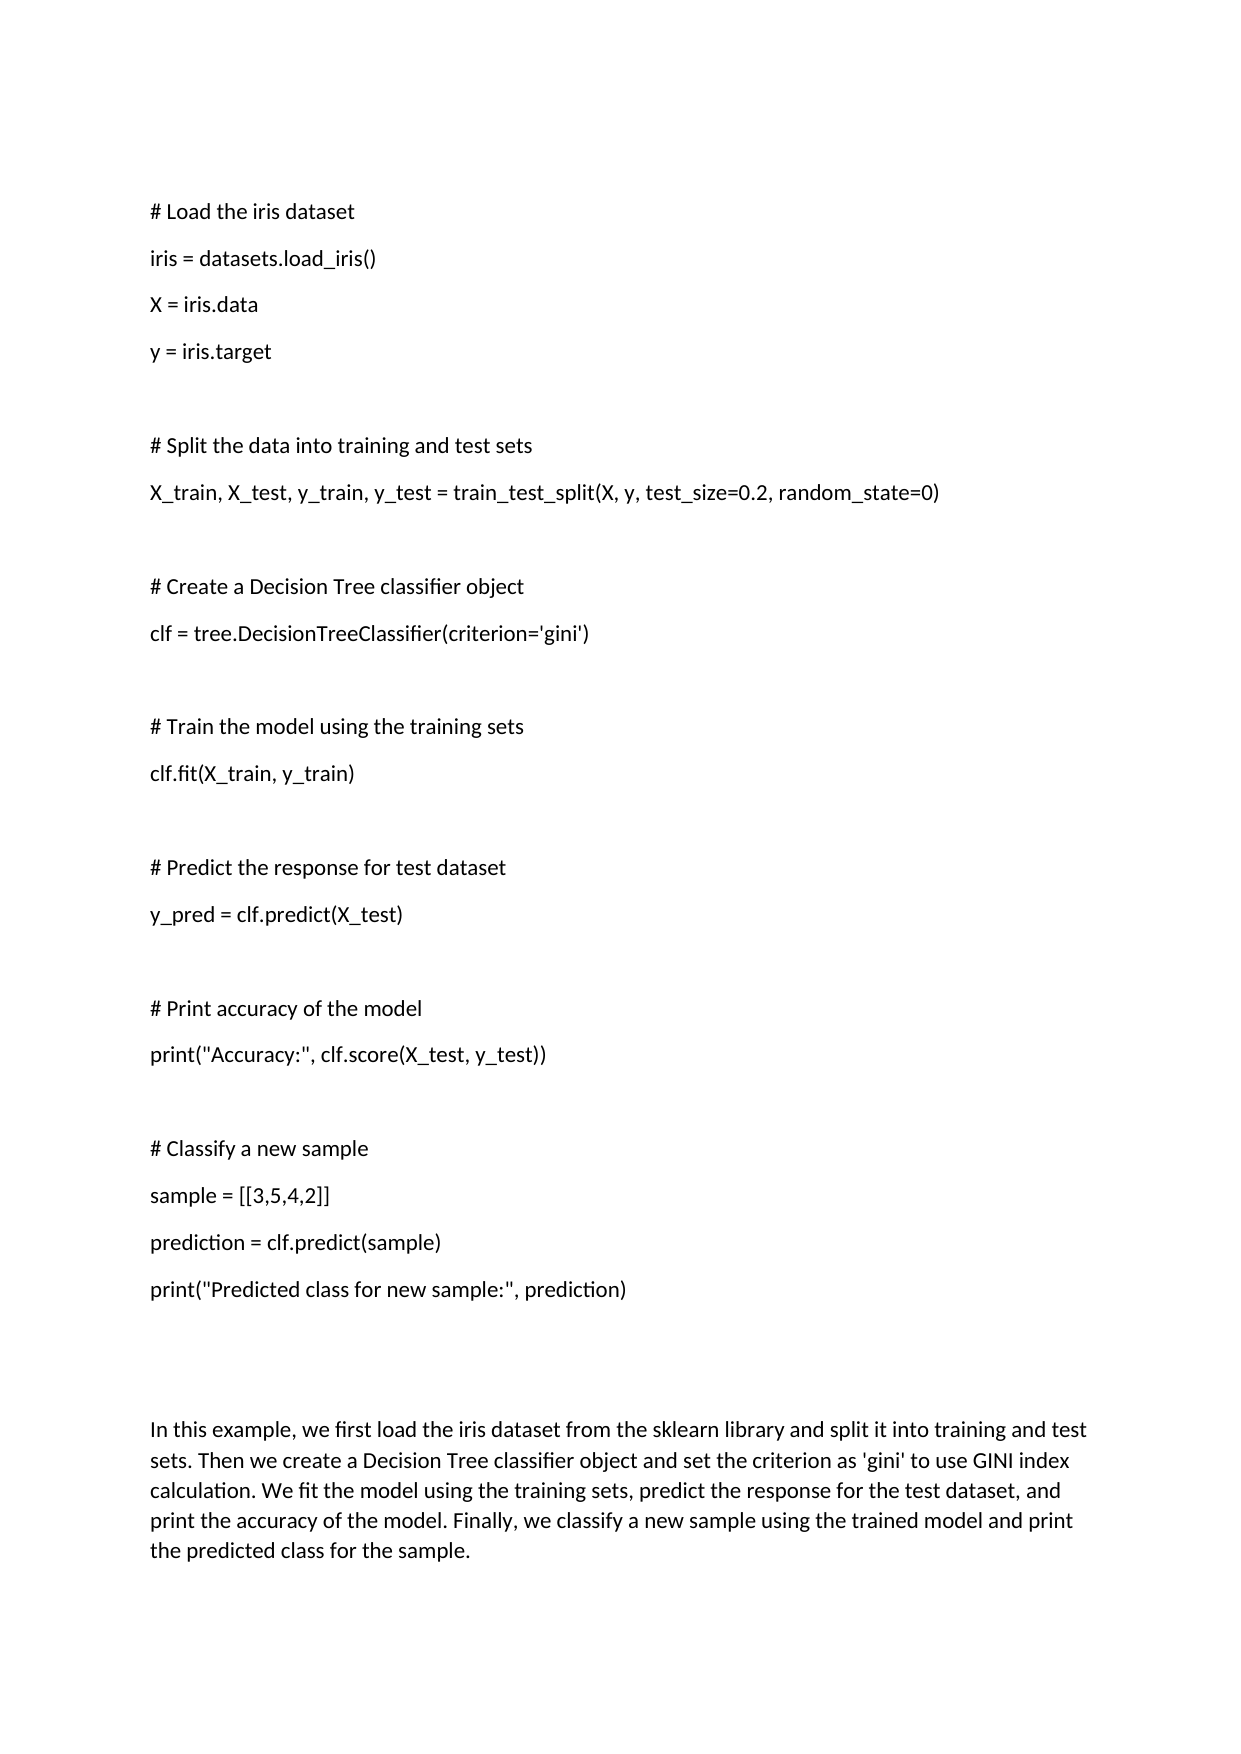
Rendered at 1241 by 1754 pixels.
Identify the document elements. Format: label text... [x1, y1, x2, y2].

text print("Predicted class for new sample:", prediction) [150, 1275, 1090, 1303]
text prediction = clf.predict(sample) [150, 1228, 1090, 1256]
text y_pred = clf.predict(X_test) [150, 900, 1090, 928]
text # Split the data into training and test sets [150, 431, 1090, 459]
text sample = [[3,5,4,2]] [150, 1181, 1090, 1209]
text # Print accuracy of the model [150, 994, 1090, 1022]
text # Classify a new sample [150, 1134, 1090, 1162]
text In this example, we first load the iris dataset from the sklearn library and split it into training and test sets. Then we create a Decision Tree classifier object and set the criterion as 'gini' to use GINI index calculation. We fit the model using the training sets, predict the response for the test dataset, and print the accuracy of the model. Finally, we classify a new sample using the trained model and print the predicted class for the sample. [150, 1416, 1090, 1564]
text # Train the model using the training sets [150, 712, 1090, 741]
text clf = tree.DecisionTreeClassifier(criterion='gini') [150, 619, 1090, 647]
text X_train, X_test, y_train, y_test = train_test_split(X, y, test_size=0.2, random_state=0) [150, 478, 1090, 506]
text X = iris.data [150, 291, 1090, 319]
text # Create a Decision Tree classifier object [150, 572, 1090, 600]
text y = iris.target [150, 337, 1090, 366]
text clf.fit(X_train, y_train) [150, 759, 1090, 787]
text # Load the iris dataset [150, 197, 1090, 225]
text # Predict the response for test dataset [150, 853, 1090, 881]
text iris = datasets.load_iris() [150, 244, 1090, 272]
text print("Accuracy:", clf.score(X_test, y_test)) [150, 1041, 1090, 1069]
